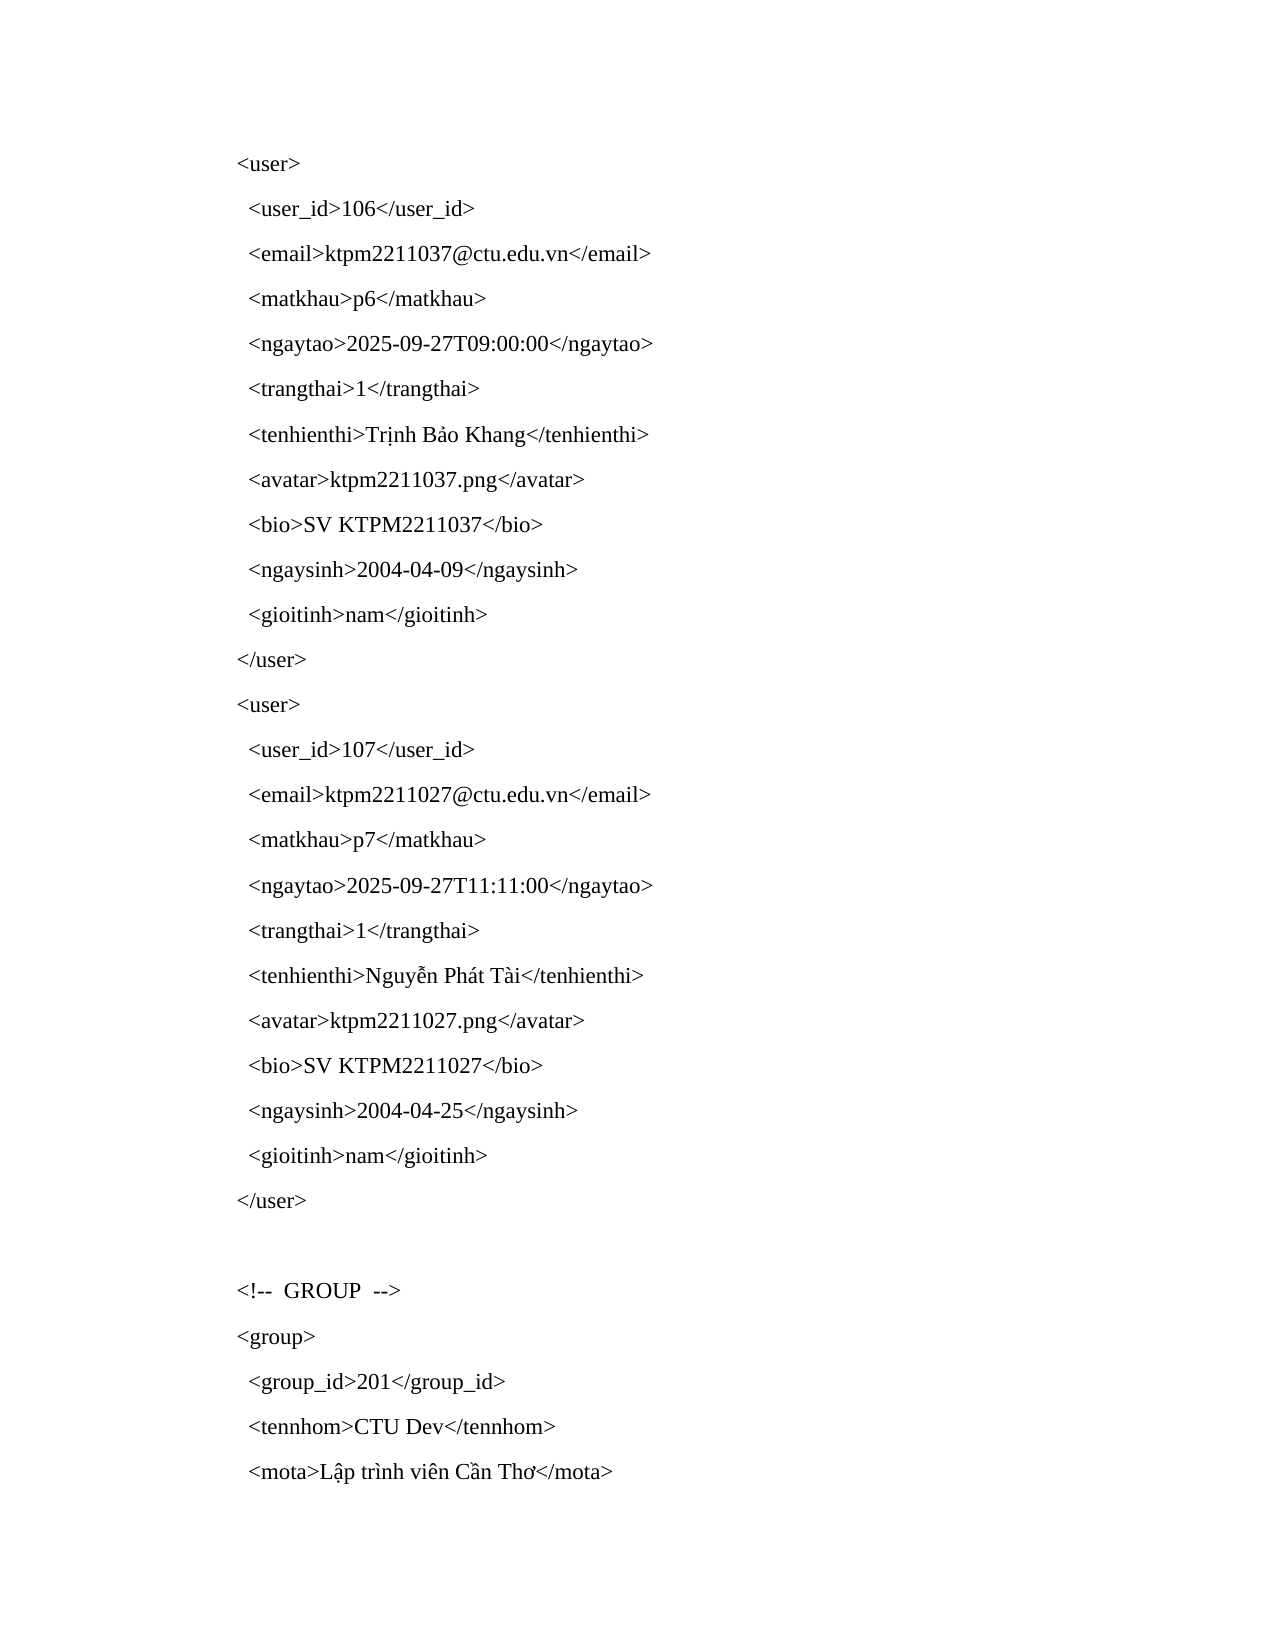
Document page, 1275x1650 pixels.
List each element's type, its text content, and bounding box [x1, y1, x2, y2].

text </user> [225, 646, 1125, 672]
text <email>ktpm2211037@ctu.edu.vn</email> [225, 240, 1125, 267]
text <user> [225, 691, 1125, 718]
text <ngaysinh>2004-04-25</ngaysinh> [225, 1097, 1125, 1123]
text <bio>SV KTPM2211037</bio> [225, 511, 1125, 537]
text <tenhienthi>Nguyễn Phát Tài</tenhienthi> [225, 962, 1125, 988]
text <matkhau>p6</matkhau> [225, 285, 1125, 312]
text <matkhau>p7</matkhau> [225, 827, 1125, 853]
text <avatar>ktpm2211027.png</avatar> [225, 1007, 1125, 1033]
text <ngaytao>2025-09-27T09:00:00</ngaytao> [225, 330, 1125, 357]
text <group> [225, 1323, 1125, 1349]
text <trangthai>1</trangthai> [225, 917, 1125, 943]
text <trangthai>1</trangthai> [225, 376, 1125, 402]
text <mota>Lập trình viên Cần Thơ</mota> [225, 1458, 1125, 1484]
text </user> [225, 1187, 1125, 1214]
text <gioitinh>nam</gioitinh> [225, 1142, 1125, 1169]
text <tennhom>CTU Dev</tennhom> [225, 1413, 1125, 1439]
text <!-- GROUP --> [225, 1278, 1125, 1304]
text <user_id>107</user_id> [225, 736, 1125, 763]
text <ngaytao>2025-09-27T11:11:00</ngaytao> [225, 872, 1125, 898]
text <email>ktpm2211027@ctu.edu.vn</email> [225, 781, 1125, 808]
text <user> [225, 150, 1125, 176]
text <group_id>201</group_id> [225, 1368, 1125, 1394]
text <avatar>ktpm2211037.png</avatar> [225, 466, 1125, 492]
text <gioitinh>nam</gioitinh> [225, 601, 1125, 627]
text <bio>SV KTPM2211027</bio> [225, 1052, 1125, 1078]
text <user_id>106</user_id> [225, 195, 1125, 221]
text <ngaysinh>2004-04-09</ngaysinh> [225, 556, 1125, 582]
text <tenhienthi>Trịnh Bảo Khang</tenhienthi> [225, 421, 1125, 447]
